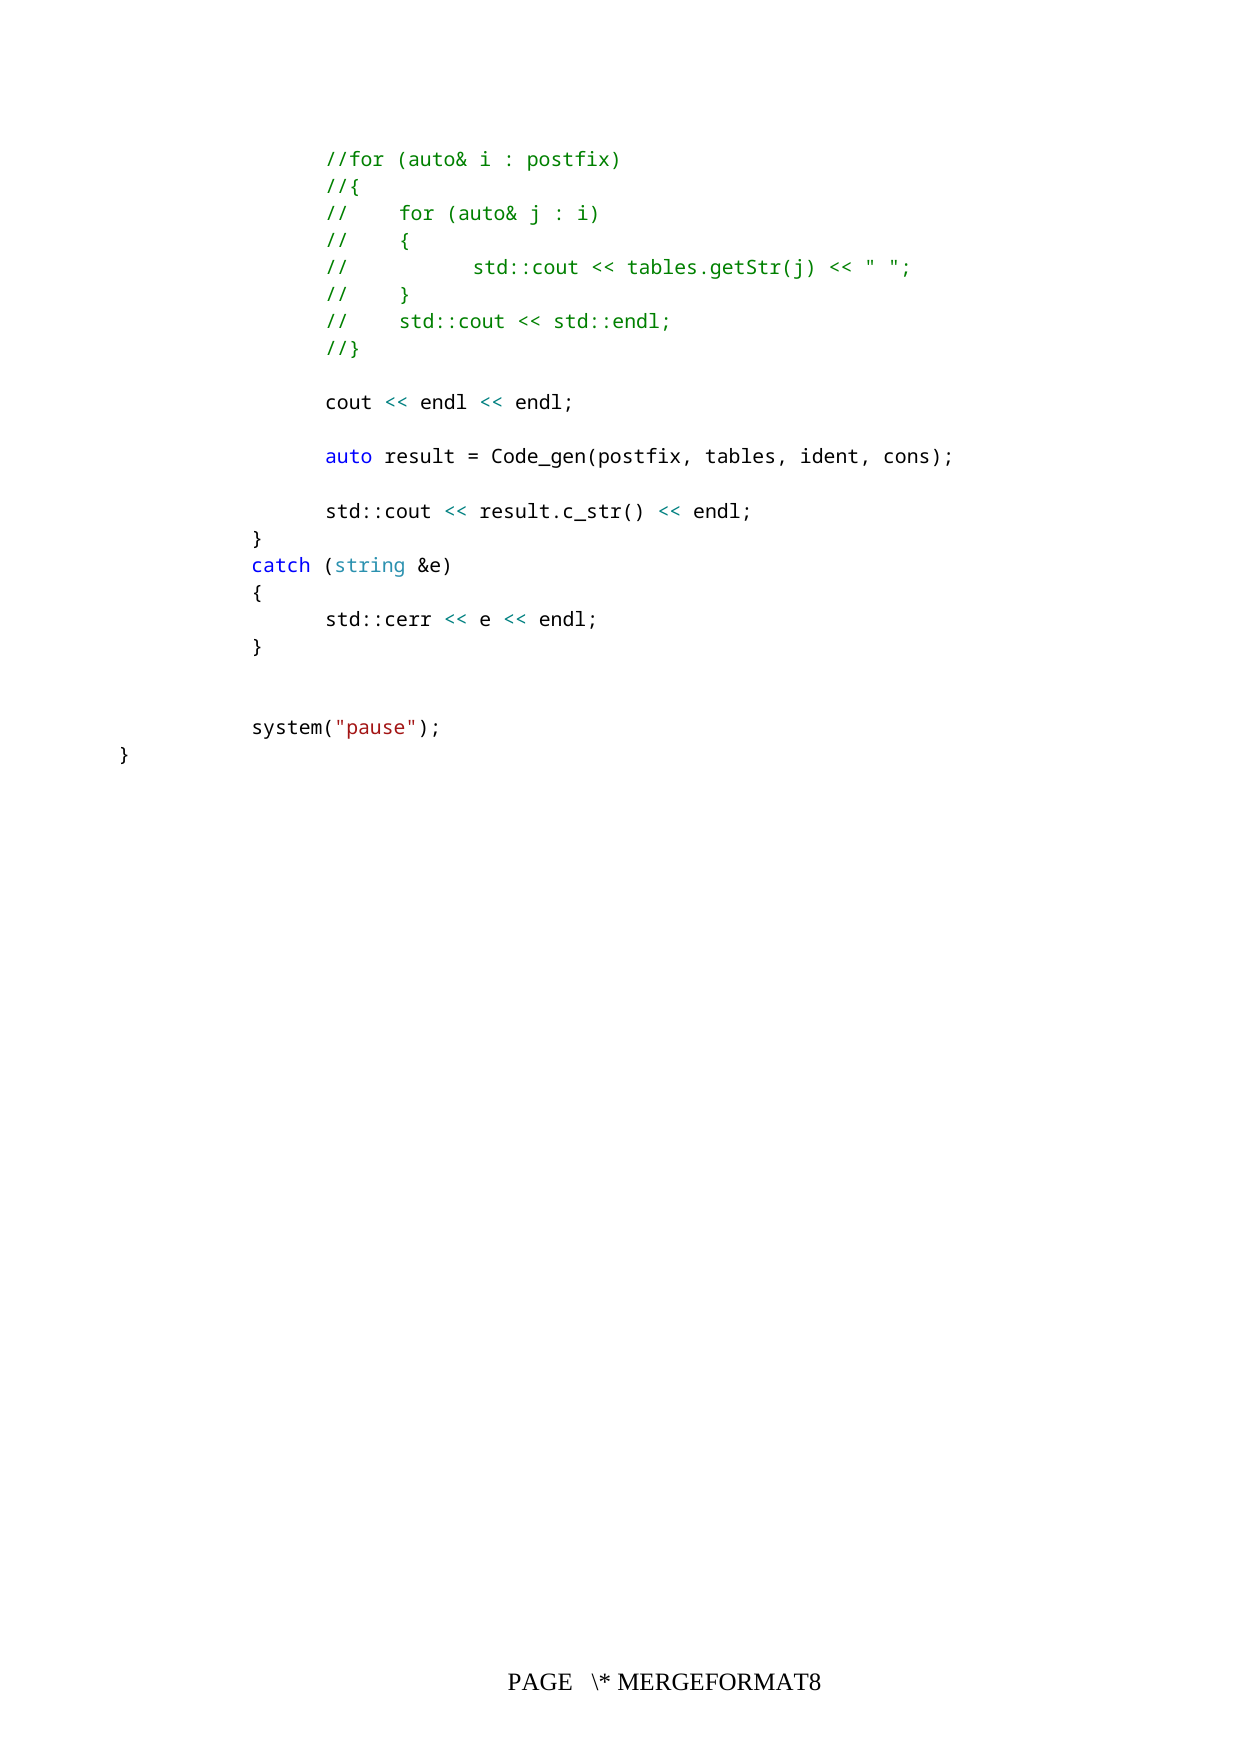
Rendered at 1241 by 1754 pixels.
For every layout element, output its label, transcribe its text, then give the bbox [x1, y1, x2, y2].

text system("pause"); [177, 713, 1152, 740]
text std::cerr << e << endl; [177, 606, 1152, 632]
text } [177, 524, 1152, 552]
text cout << endl << endl; [177, 388, 1152, 415]
text // std::cout << std::endl; [177, 307, 1152, 334]
text //for (auto& i : postfix) [177, 145, 1152, 172]
text // } [177, 280, 1152, 307]
text //} [177, 334, 1152, 361]
text //{ [177, 172, 1152, 199]
text // for (auto& j : i) [177, 199, 1152, 226]
text catch (string &e) [177, 552, 1152, 578]
text } [177, 632, 1152, 659]
text } [118, 740, 1152, 767]
text std::cout << result.c_str() << endl; [177, 498, 1152, 524]
text // std::cout << tables.getStr(j) << " "; [177, 253, 1152, 280]
text auto result = Code_gen(postfix, tables, ident, cons); [177, 442, 1152, 469]
text { [177, 578, 1152, 606]
text // { [177, 226, 1152, 253]
